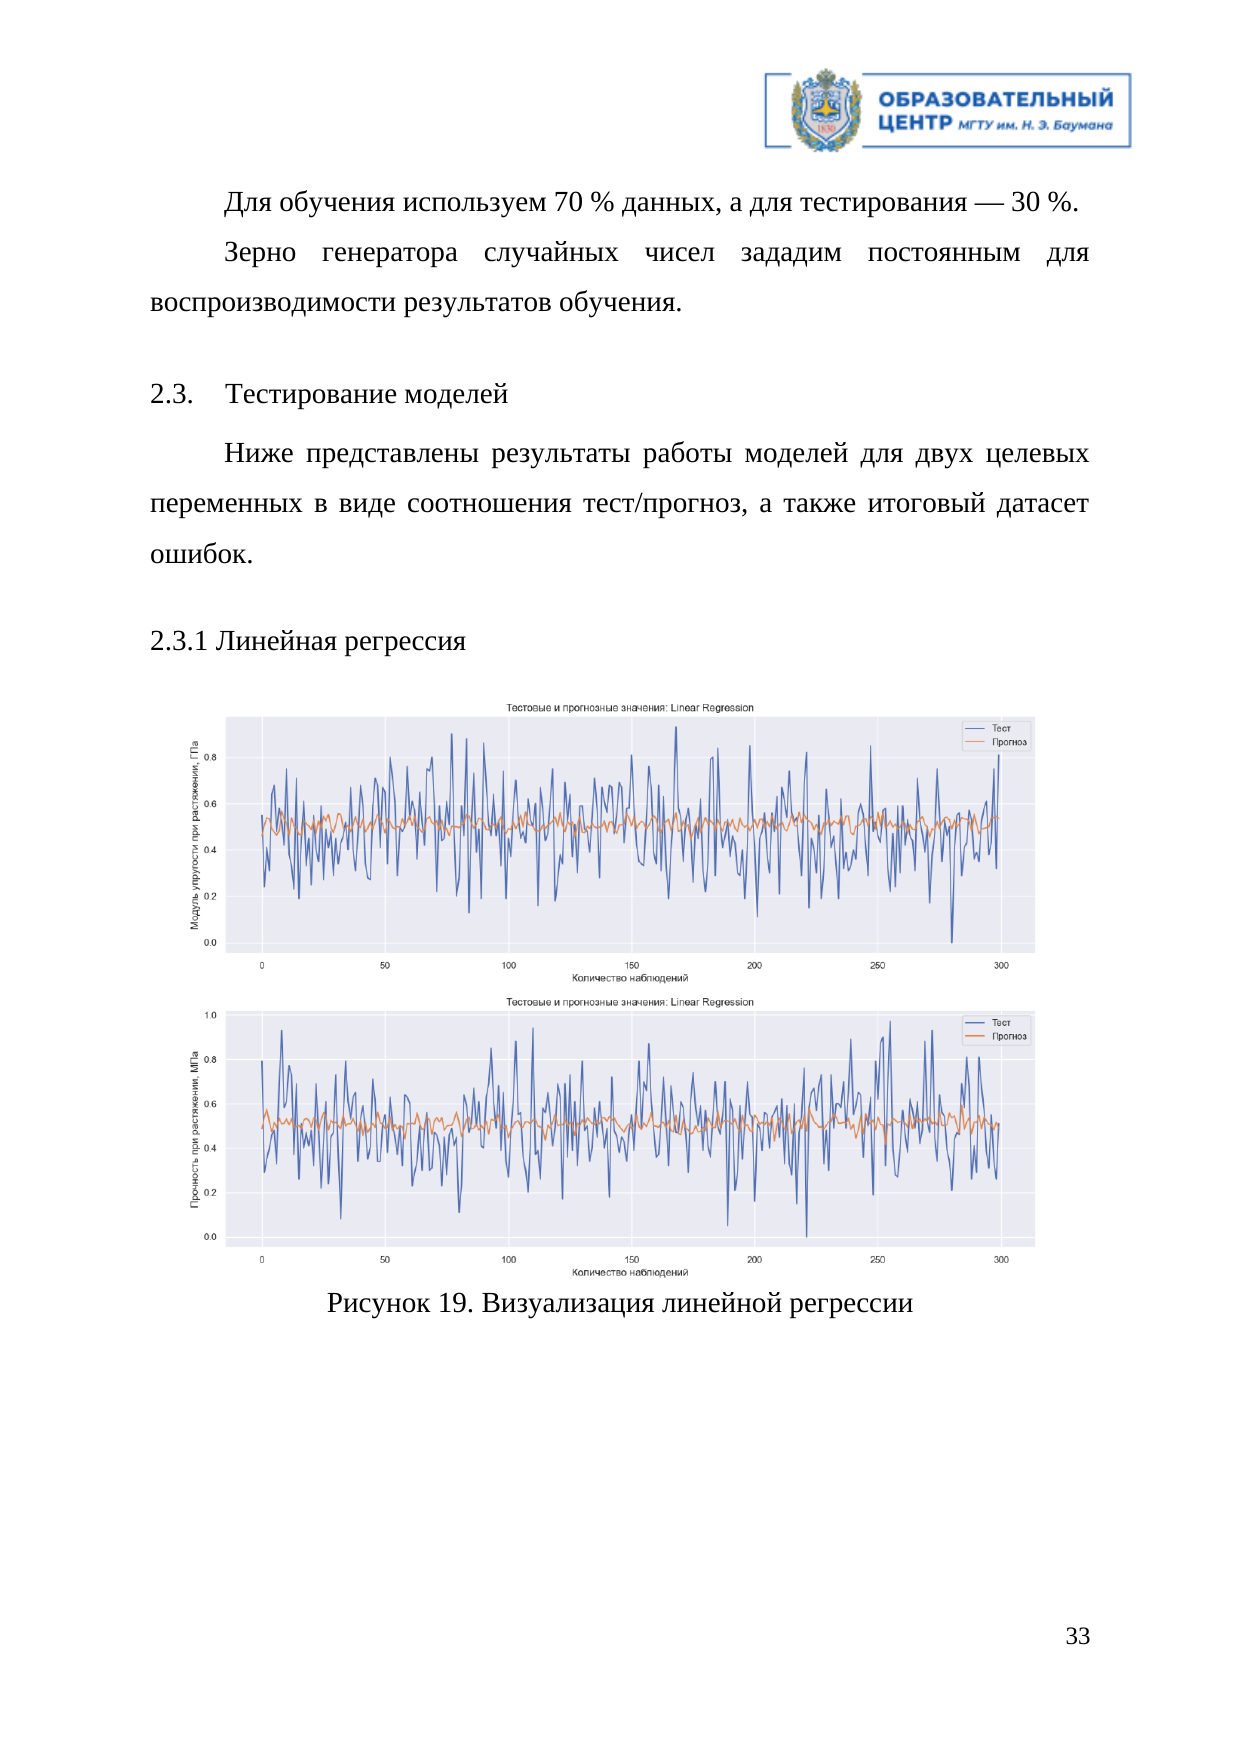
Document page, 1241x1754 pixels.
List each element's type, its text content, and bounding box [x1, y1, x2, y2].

text Для обучения используем 70 % данных, а для тестирования — 30 %. [150, 150, 1090, 217]
subtitle 2.3. Тестирование моделей [150, 377, 1090, 410]
text Ниже представлены результаты работы моделей для двух целевых переменных в виде соотношения тест/прогноз, а также итоговый датасет ошибок. [150, 435, 1090, 569]
subtitle 2.3.1 Линейная регрессия [150, 623, 1090, 657]
picture [734, 45, 1182, 168]
text Рисунок 19. Визуализация линейной регрессии [150, 1286, 1090, 1319]
text Зерно генератора случайных чисел зададим постоянным для воспроизводимости результатов обучения. [150, 234, 1090, 318]
picture [150, 698, 1091, 1286]
